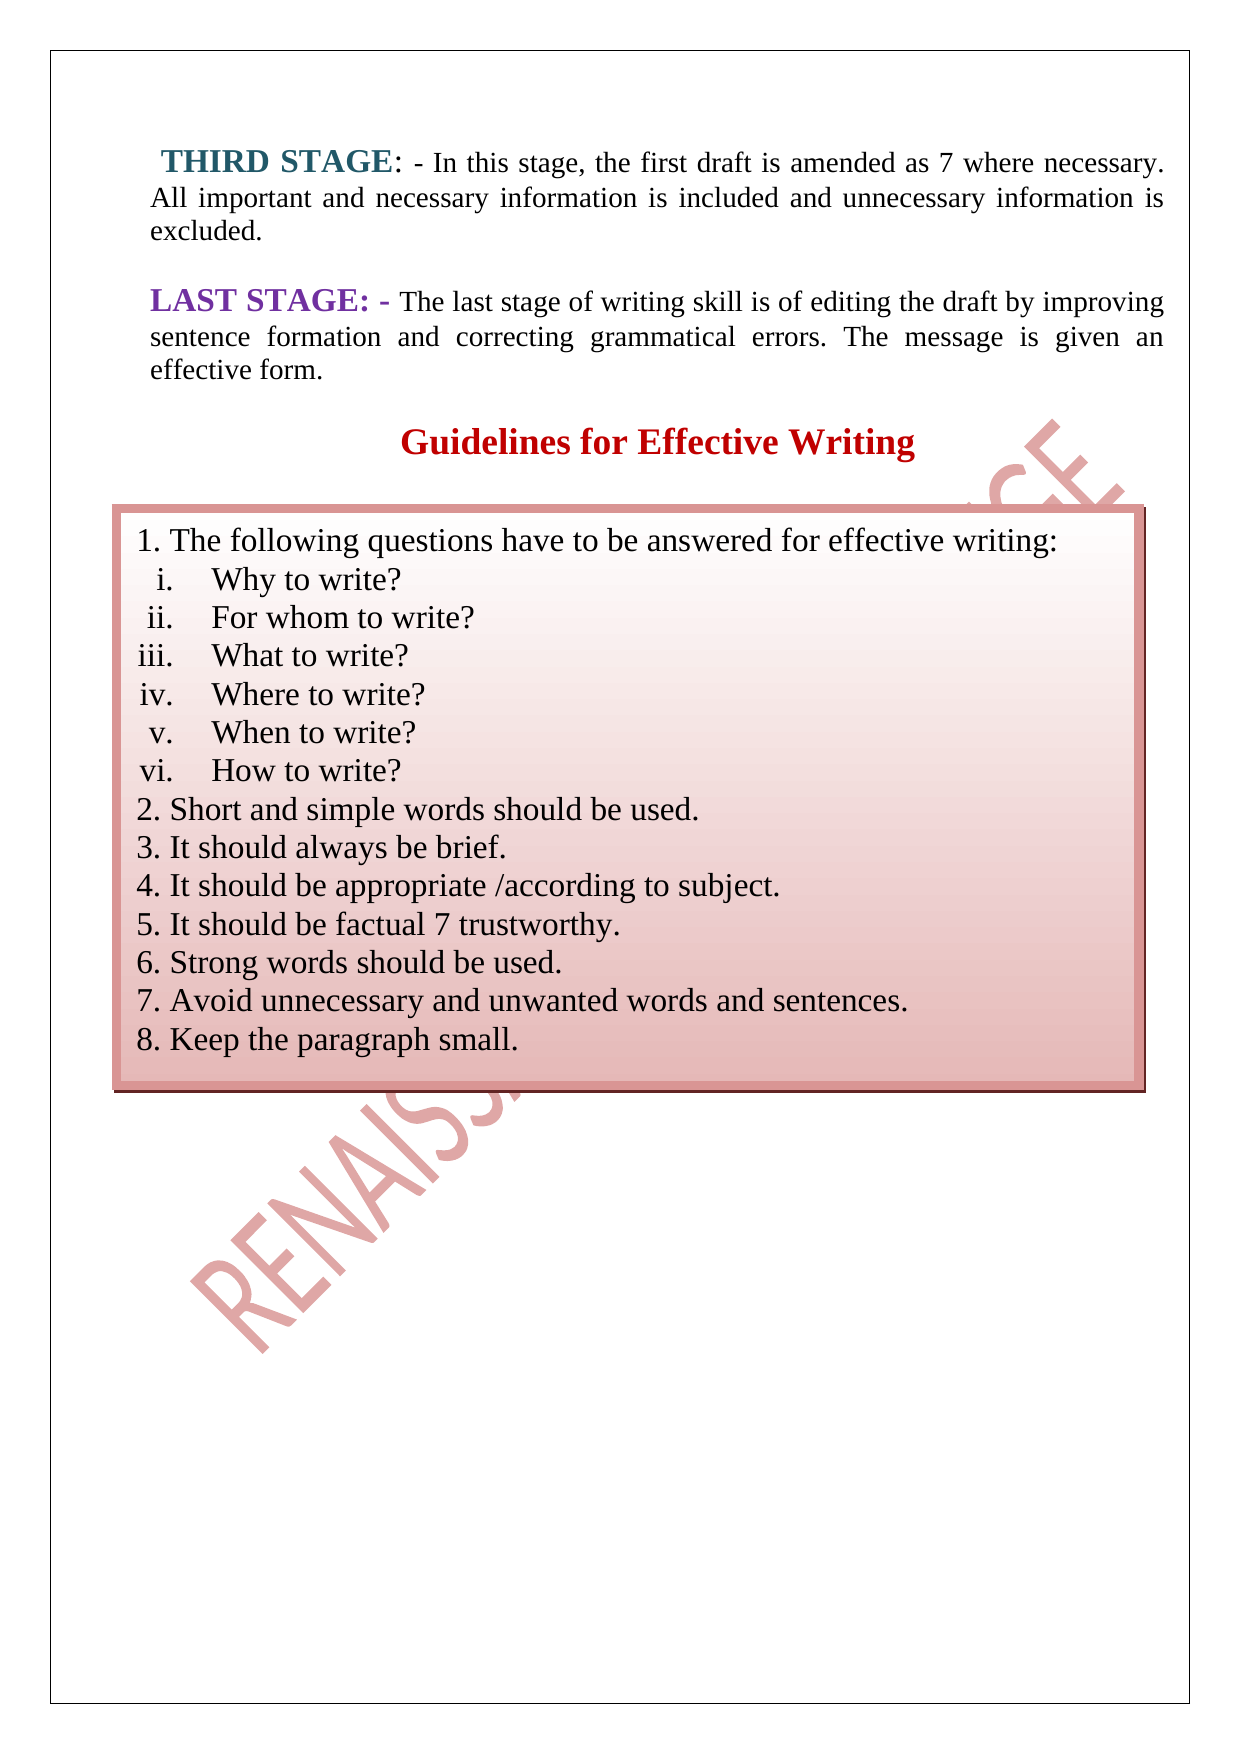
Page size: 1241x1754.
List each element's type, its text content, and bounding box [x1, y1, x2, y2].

text Guidelines for Effective Writing [150, 419, 1165, 462]
text THIRD STAGE: - In this stage, the first draft is amended as 7 where necessary. All important and necessary information is included and unnecessary information is excluded. [150, 141, 1165, 247]
text LAST STAGE: - The last stage of writing skill is of editing the draft by improving sentence formation and correcting grammatical errors. The message is given an effective form. [150, 280, 1165, 386]
